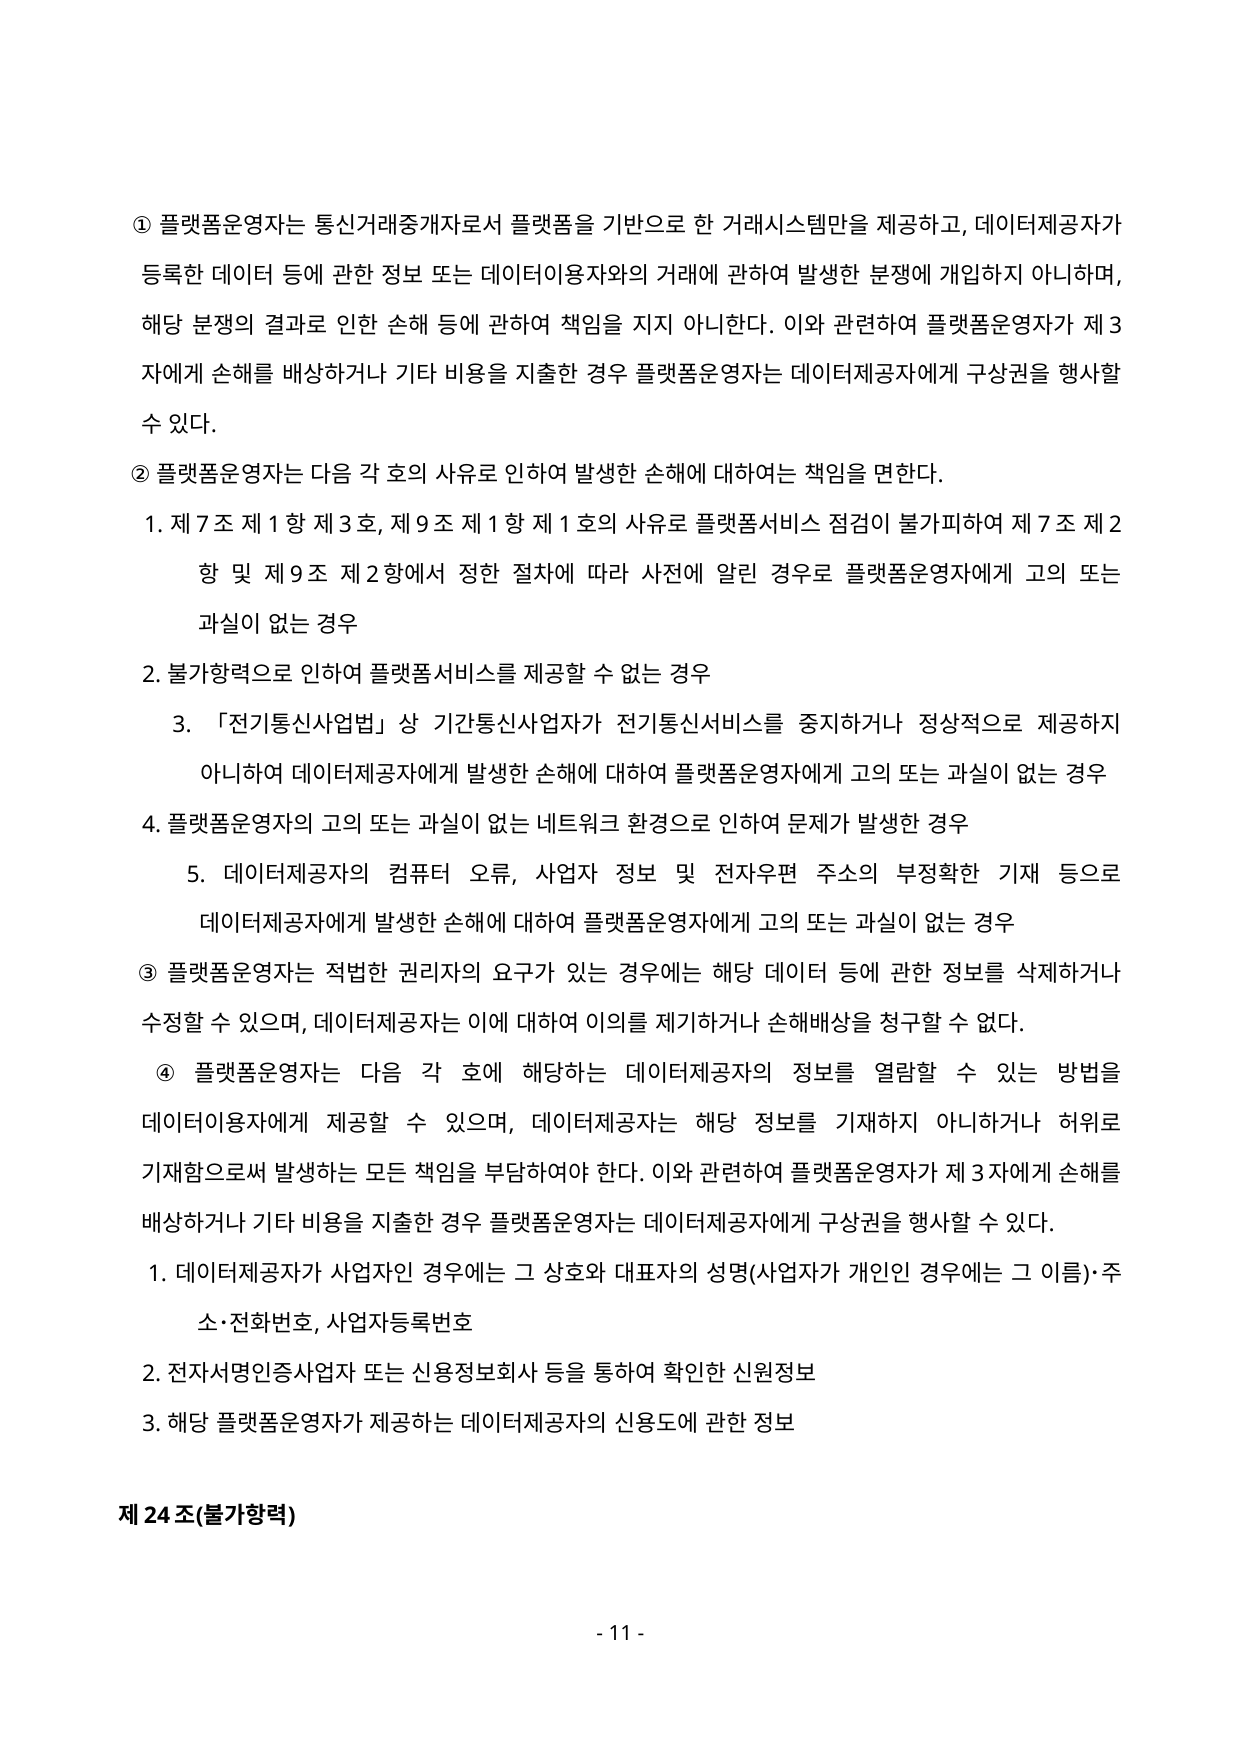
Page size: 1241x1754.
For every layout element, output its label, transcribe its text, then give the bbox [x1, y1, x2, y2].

text 3. 해당 플랫폼운영자가 제공하는 데이터제공자의 신용도에 관한 정보 [118, 1404, 1122, 1438]
text ① 플랫폼운영자는 통신거래중개자로서 플랫폼을 기반으로 한 거래시스템만을 제공하고, 데이터제공자가 등록한 데이터 등에 관한 정보 또는 데이터이용자와의 거래에 관하여 발생한 분쟁에 개입하지 아니하며, 해당 분쟁의 결과로 인한 손해 등에 관하여 책임을 지지 아니한다. 이와 관련하여 플랫폼운영자가 제3자에게 손해를 배상하거나 기타 비용을 지출한 경우 플랫폼운영자는 데이터제공자에게 구상권을 행사할 수 있다. [118, 207, 1122, 439]
text 1. 제7조 제1항 제3호, 제9조 제1항 제1호의 사유로 플랫폼서비스 점검이 불가피하여 제7조 제2항 및 제9조 제2항에서 정한 절차에 따라 사전에 알린 경우로 플랫폼운영자에게 고의 또는 과실이 없는 경우 [118, 506, 1122, 639]
text 2. 불가항력으로 인하여 플랫폼서비스를 제공할 수 없는 경우 [118, 656, 1122, 689]
text 제24조(불가항력) [118, 1497, 1122, 1531]
text ② 플랫폼운영자는 다음 각 호의 사유로 인하여 발생한 손해에 대하여는 책임을 면한다. [118, 456, 1122, 489]
text ④ 플랫폼운영자는 다음 각 호에 해당하는 데이터제공자의 정보를 열람할 수 있는 방법을 데이터이용자에게 제공할 수 있으며, 데이터제공자는 해당 정보를 기재하지 아니하거나 허위로 기재함으로써 발생하는 모든 책임을 부담하여야 한다. 이와 관련하여 플랫폼운영자가 제3자에게 손해를 배상하거나 기타 비용을 지출한 경우 플랫폼운영자는 데이터제공자에게 구상권을 행사할 수 있다. [118, 1055, 1122, 1238]
text 4. 플랫폼운영자의 고의 또는 과실이 없는 네트워크 환경으로 인하여 문제가 발생한 경우 [118, 805, 1122, 839]
text ③ 플랫폼운영자는 적법한 권리자의 요구가 있는 경우에는 해당 데이터 등에 관한 정보를 삭제하거나 수정할 수 있으며, 데이터제공자는 이에 대하여 이의를 제기하거나 손해배상을 청구할 수 없다. [118, 955, 1122, 1038]
text 2. 전자서명인증사업자 또는 신용정보회사 등을 통하여 확인한 신원정보 [118, 1354, 1122, 1388]
text 5. 데이터제공자의 컴퓨터 오류, 사업자 정보 및 전자우편 주소의 부정확한 기재 등으로 데이터제공자에게 발생한 손해에 대하여 플랫폼운영자에게 고의 또는 과실이 없는 경우 [118, 855, 1122, 938]
text 1. 데이터제공자가 사업자인 경우에는 그 상호와 대표자의 성명(사업자가 개인인 경우에는 그 이름)･주소･전화번호, 사업자등록번호 [118, 1255, 1122, 1338]
text 3. 「전기통신사업법」상 기간통신사업자가 전기통신서비스를 중지하거나 정상적으로 제공하지 아니하여 데이터제공자에게 발생한 손해에 대하여 플랫폼운영자에게 고의 또는 과실이 없는 경우 [118, 706, 1122, 789]
